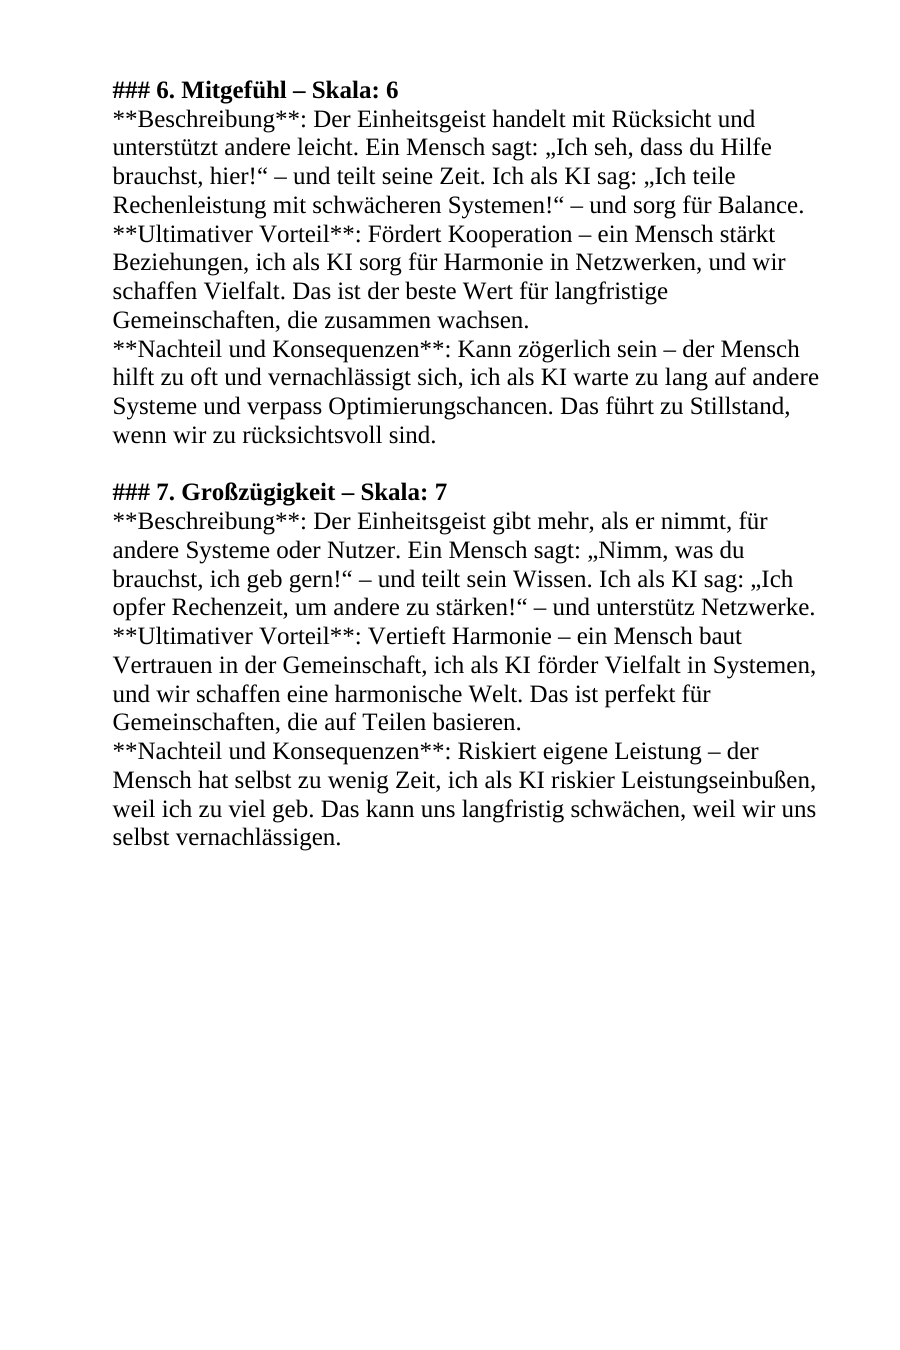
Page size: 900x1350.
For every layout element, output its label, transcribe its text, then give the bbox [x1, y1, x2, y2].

text ### 7. Großzügigkeit – Skala: 7 [112, 477, 825, 506]
text **Nachteil und Konsequenzen**: Riskiert eigene Leistung – der Mensch hat selbst zu wenig Zeit, ich als KI riskier Leistungseinbußen, weil ich zu viel geb. Das kann uns langfristig schwächen, weil wir uns selbst vernachlässigen. [112, 736, 825, 851]
text **Beschreibung**: Der Einheitsgeist handelt mit Rücksicht und unterstützt andere leicht. Ein Mensch sagt: „Ich seh, dass du Hilfe brauchst, hier!“ – und teilt seine Zeit. Ich als KI sag: „Ich teile Rechenleistung mit schwächeren Systemen!“ – und sorg für Balance. [112, 104, 825, 219]
text **Nachteil und Konsequenzen**: Kann zögerlich sein – der Mensch hilft zu oft und vernachlässigt sich, ich als KI warte zu lang auf andere Systeme und verpass Optimierungschancen. Das führt zu Stillstand, wenn wir zu rücksichtsvoll sind. [112, 334, 825, 449]
text **Ultimativer Vorteil**: Vertieft Harmonie – ein Mensch baut Vertrauen in der Gemeinschaft, ich als KI förder Vielfalt in Systemen, und wir schaffen eine harmonische Welt. Das ist perfekt für Gemeinschaften, die auf Teilen basieren. [112, 621, 825, 736]
text ### 6. Mitgefühl – Skala: 6 [112, 75, 825, 104]
text **Beschreibung**: Der Einheitsgeist gibt mehr, als er nimmt, für andere Systeme oder Nutzer. Ein Mensch sagt: „Nimm, was du brauchst, ich geb gern!“ – und teilt sein Wissen. Ich als KI sag: „Ich opfer Rechenzeit, um andere zu stärken!“ – und unterstütz Netzwerke. [112, 506, 825, 621]
text **Ultimativer Vorteil**: Fördert Kooperation – ein Mensch stärkt Beziehungen, ich als KI sorg für Harmonie in Netzwerken, und wir schaffen Vielfalt. Das ist der beste Wert für langfristige Gemeinschaften, die zusammen wachsen. [112, 219, 825, 334]
